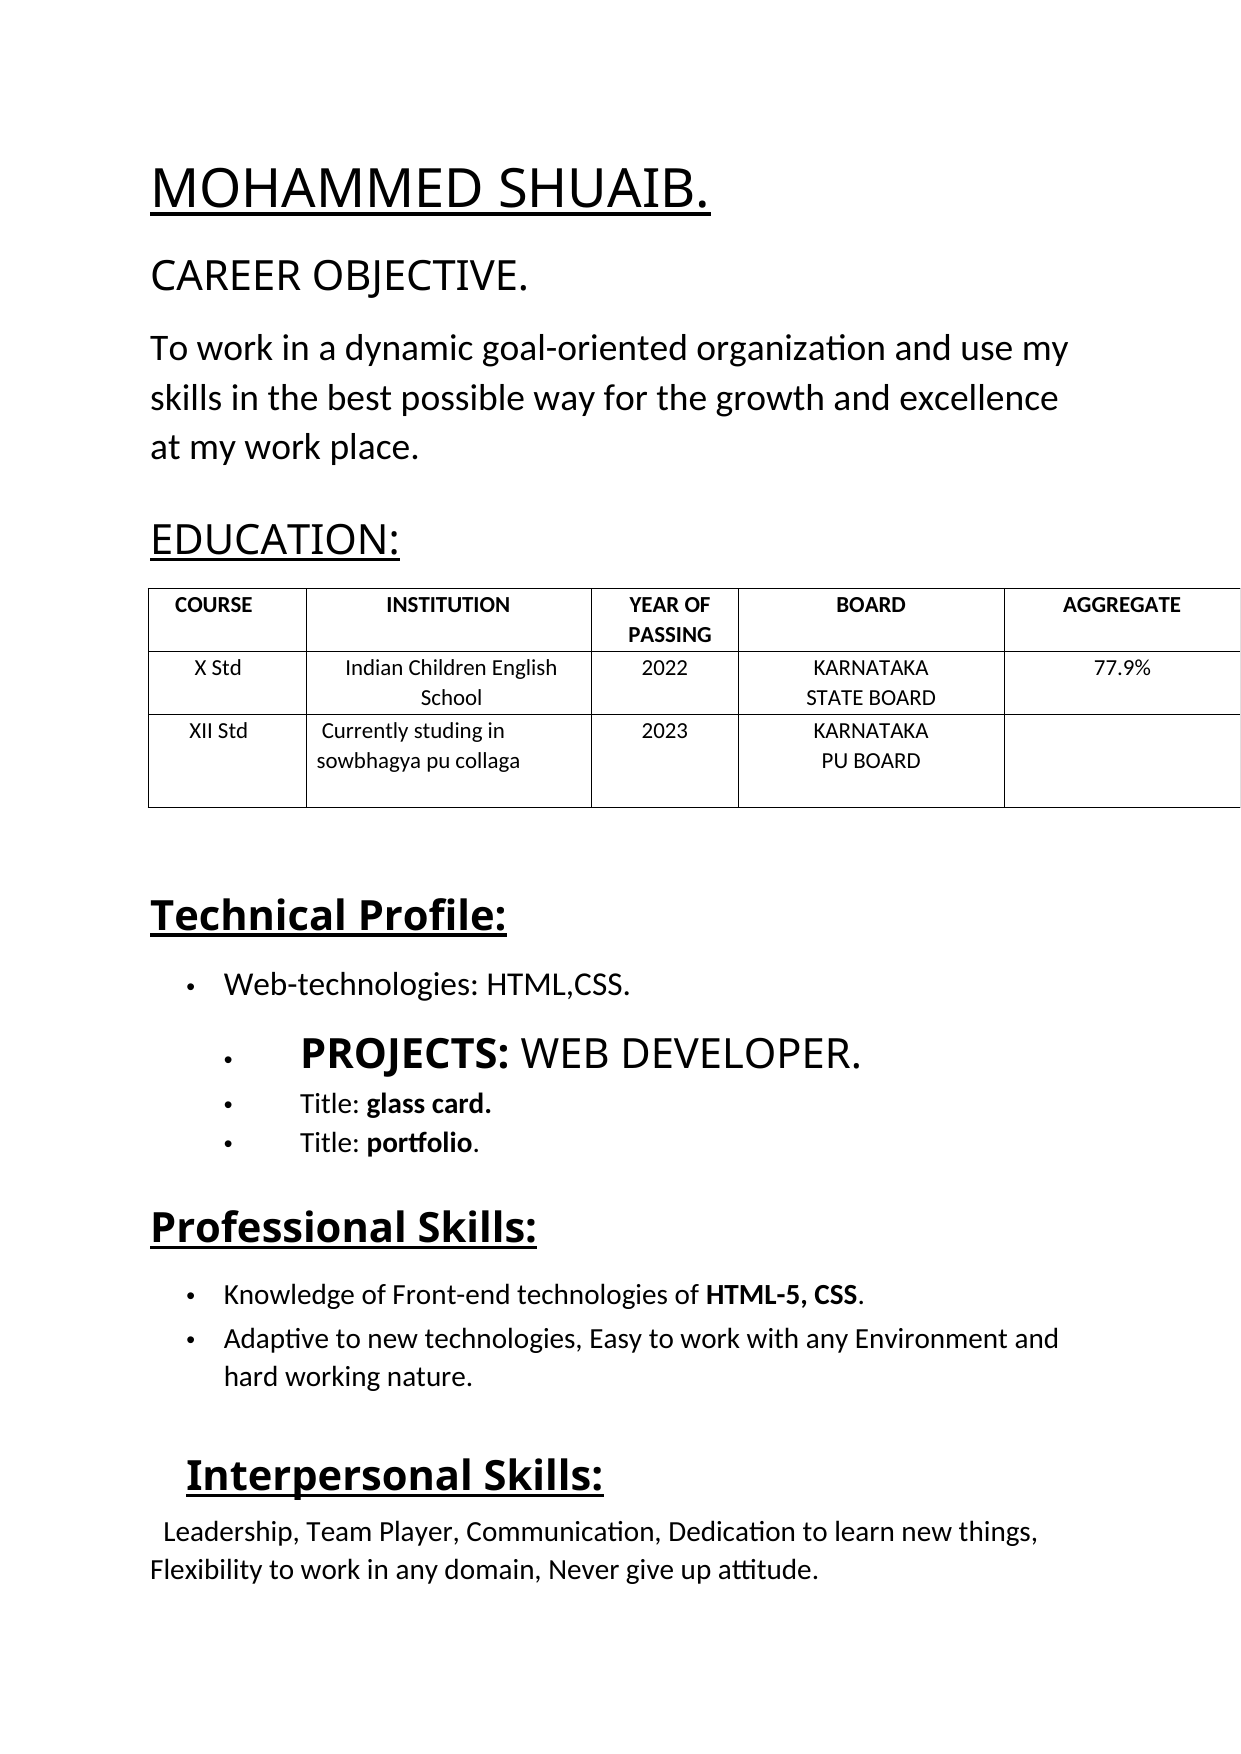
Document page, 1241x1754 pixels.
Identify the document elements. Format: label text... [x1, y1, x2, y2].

table_cell Indian Children English School [307, 652, 591, 713]
table_cell [1005, 715, 1240, 807]
text EDUCATION: [150, 510, 1090, 567]
table_cell XII Std [149, 715, 306, 807]
table_cell X Std [149, 652, 306, 713]
table_cell KARNATAKA STATE BOARD [739, 652, 1004, 713]
text MOHAMMED SHUAIB. [150, 150, 1090, 224]
list Knowledge of Front-end technologies of HTML-5, CSS. [186, 1276, 1090, 1312]
list Title: glass card. [223, 1085, 712, 1121]
text To work in a dynamic goal-oriented organization and use my skills in the best possible way for the growth and excellence at my work place. [150, 324, 1090, 469]
table_header YEAR OF PASSING [592, 589, 738, 651]
table_cell KARNATAKA PU BOARD [739, 715, 1004, 807]
text Interpersonal Skills: [186, 1446, 1090, 1503]
table_cell Currently studing in sowbhagya pu collaga [307, 715, 591, 807]
table_header BOARD [739, 589, 1004, 651]
text Leadership, Team Player, Communication, Dedication to learn new things, Flexibility to work in any domain, Never give up attitude. [150, 1513, 1090, 1587]
table_cell 2022 [592, 652, 738, 713]
table_header AGGREGATE [1005, 589, 1240, 651]
list Web-technologies: HTML,CSS. [186, 963, 1090, 1004]
table_cell 2023 [592, 715, 738, 807]
list PROJECTS: WEB DEVELOPER. [223, 1024, 1090, 1081]
table_header INSTITUTION [307, 589, 591, 651]
table_header COURSE [149, 589, 306, 651]
list Adaptive to new technologies, Easy to work with any Environment and hard working nature. [186, 1320, 1090, 1394]
text Technical Profile: [150, 886, 1090, 942]
text CAREER OBJECTIVE. [150, 246, 1090, 303]
text Professional Skills: [150, 1198, 1090, 1255]
table_cell 77.9% [1005, 652, 1240, 713]
list Title: portfolio. [223, 1124, 712, 1159]
